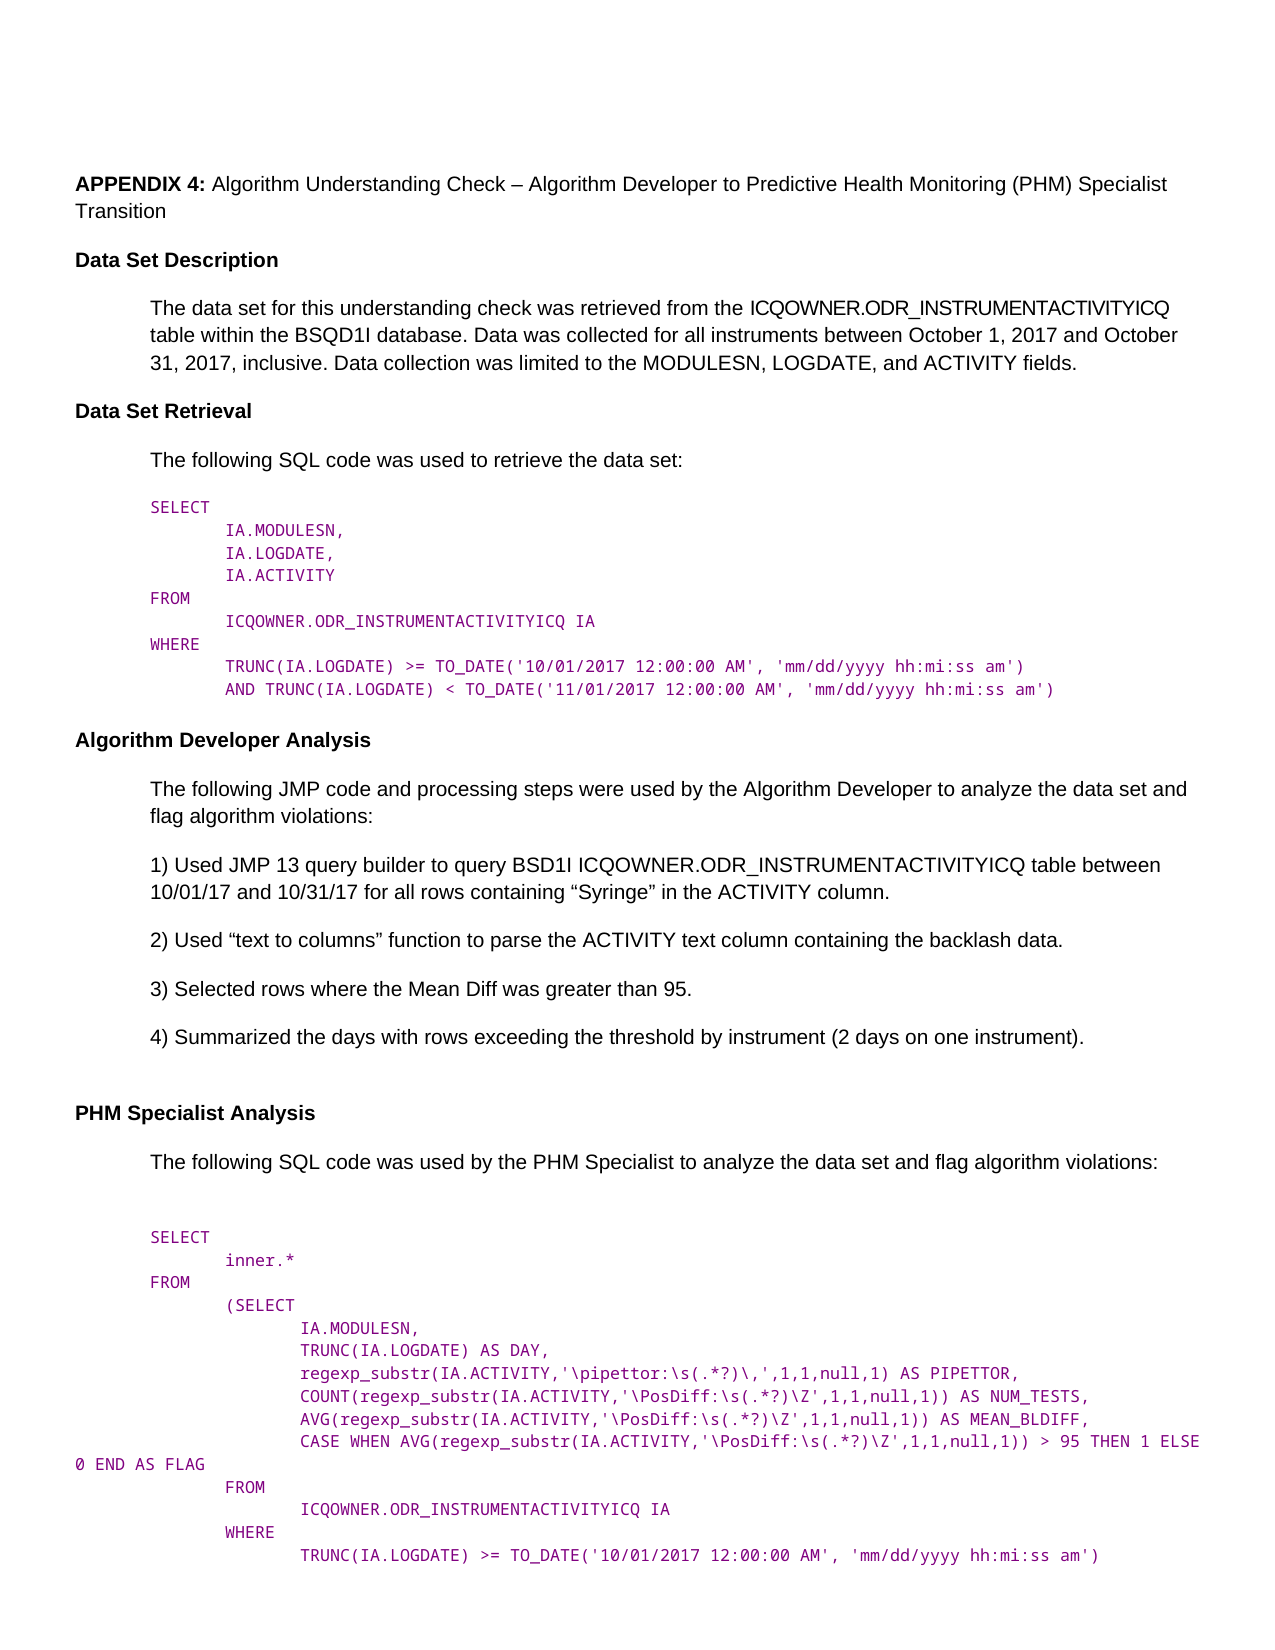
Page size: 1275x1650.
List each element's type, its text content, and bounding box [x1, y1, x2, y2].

text SELECT [75, 496, 1200, 518]
text Data Set Retrieval [75, 399, 1200, 423]
text WHERE [75, 632, 1200, 655]
text IA.LOGDATE, [75, 541, 1200, 564]
text WHERE [75, 1521, 1200, 1543]
text (SELECT [75, 1293, 1200, 1316]
text 4) Summarized the days with rows exceeding the threshold by instrument (2 days on one instrument). [75, 1025, 1200, 1049]
text FROM [75, 587, 1200, 609]
text The following JMP code and processing steps were used by the Algorithm Developer to analyze the data set and flag algorithm violations: [150, 777, 1200, 828]
text 3) Selected rows where the Mean Diff was greater than 95. [75, 977, 1200, 1001]
text SELECT [75, 1225, 1200, 1248]
text IA.MODULESN, [75, 518, 1200, 541]
text AVG(regexp_substr(IA.ACTIVITY,'\PosDiff:\s(.*?)\Z',1,1,null,1)) AS MEAN_BLDIFF, [75, 1407, 1200, 1430]
text Data Set Description [75, 247, 1200, 271]
text regexp_substr(IA.ACTIVITY,'\pipettor:\s(.*?)\,',1,1,null,1) AS PIPETTOR, [75, 1362, 1200, 1384]
text IA.MODULESN, [75, 1316, 1200, 1339]
text TRUNC(IA.LOGDATE) >= TO_DATE('10/01/2017 12:00:00 AM', 'mm/dd/yyyy hh:mi:ss am') [75, 1543, 1200, 1566]
text TRUNC(IA.LOGDATE) AS DAY, [75, 1339, 1200, 1362]
text The data set for this understanding check was retrieved from the ICQOWNER.ODR_INSTRUMENTACTIVITYICQ table within the BSQD1I database. Data was collected for all instruments between October 1, 2017 and October 31, 2017, inclusive. Data collection was limited to the MODULESN, LOGDATE, and ACTIVITY fields. [150, 296, 1200, 375]
text APPENDIX 4: Algorithm Understanding Check – Algorithm Developer to Predictive Health Monitoring (PHM) Specialist Transition [75, 172, 1200, 223]
text TRUNC(IA.LOGDATE) >= TO_DATE('10/01/2017 12:00:00 AM', 'mm/dd/yyyy hh:mi:ss am') [75, 655, 1200, 677]
text The following SQL code was used by the PHM Specialist to analyze the data set and flag algorithm violations: [150, 1149, 1200, 1201]
text The following SQL code was used to retrieve the data set: [75, 447, 1200, 471]
text COUNT(regexp_substr(IA.ACTIVITY,'\PosDiff:\s(.*?)\Z',1,1,null,1)) AS NUM_TESTS, [75, 1384, 1200, 1407]
text ICQOWNER.ODR_INSTRUMENTACTIVITYICQ IA [75, 609, 1200, 632]
text 1) Used JMP 13 query builder to query BSD1I ICQOWNER.ODR_INSTRUMENTACTIVITYICQ table between 10/01/17 and 10/31/17 for all rows containing “Syringe” in the ACTIVITY column. [150, 852, 1200, 904]
text FROM [75, 1475, 1200, 1498]
text Algorithm Developer Analysis [75, 728, 1200, 752]
text CASE WHEN AVG(regexp_substr(IA.ACTIVITY,'\PosDiff:\s(.*?)\Z',1,1,null,1)) > 95 THEN 1 ELSE 0 END AS FLAG [75, 1430, 1200, 1475]
text 2) Used “text to columns” function to parse the ACTIVITY text column containing the backlash data. [75, 928, 1200, 952]
text inner.* [75, 1248, 1200, 1271]
text AND TRUNC(IA.LOGDATE) < TO_DATE('11/01/2017 12:00:00 AM', 'mm/dd/yyyy hh:mi:ss am') [75, 677, 1200, 700]
text IA.ACTIVITY [75, 564, 1200, 587]
text PHM Specialist Analysis [75, 1101, 1200, 1125]
text ICQOWNER.ODR_INSTRUMENTACTIVITYICQ IA [75, 1498, 1200, 1521]
text FROM [75, 1271, 1200, 1293]
